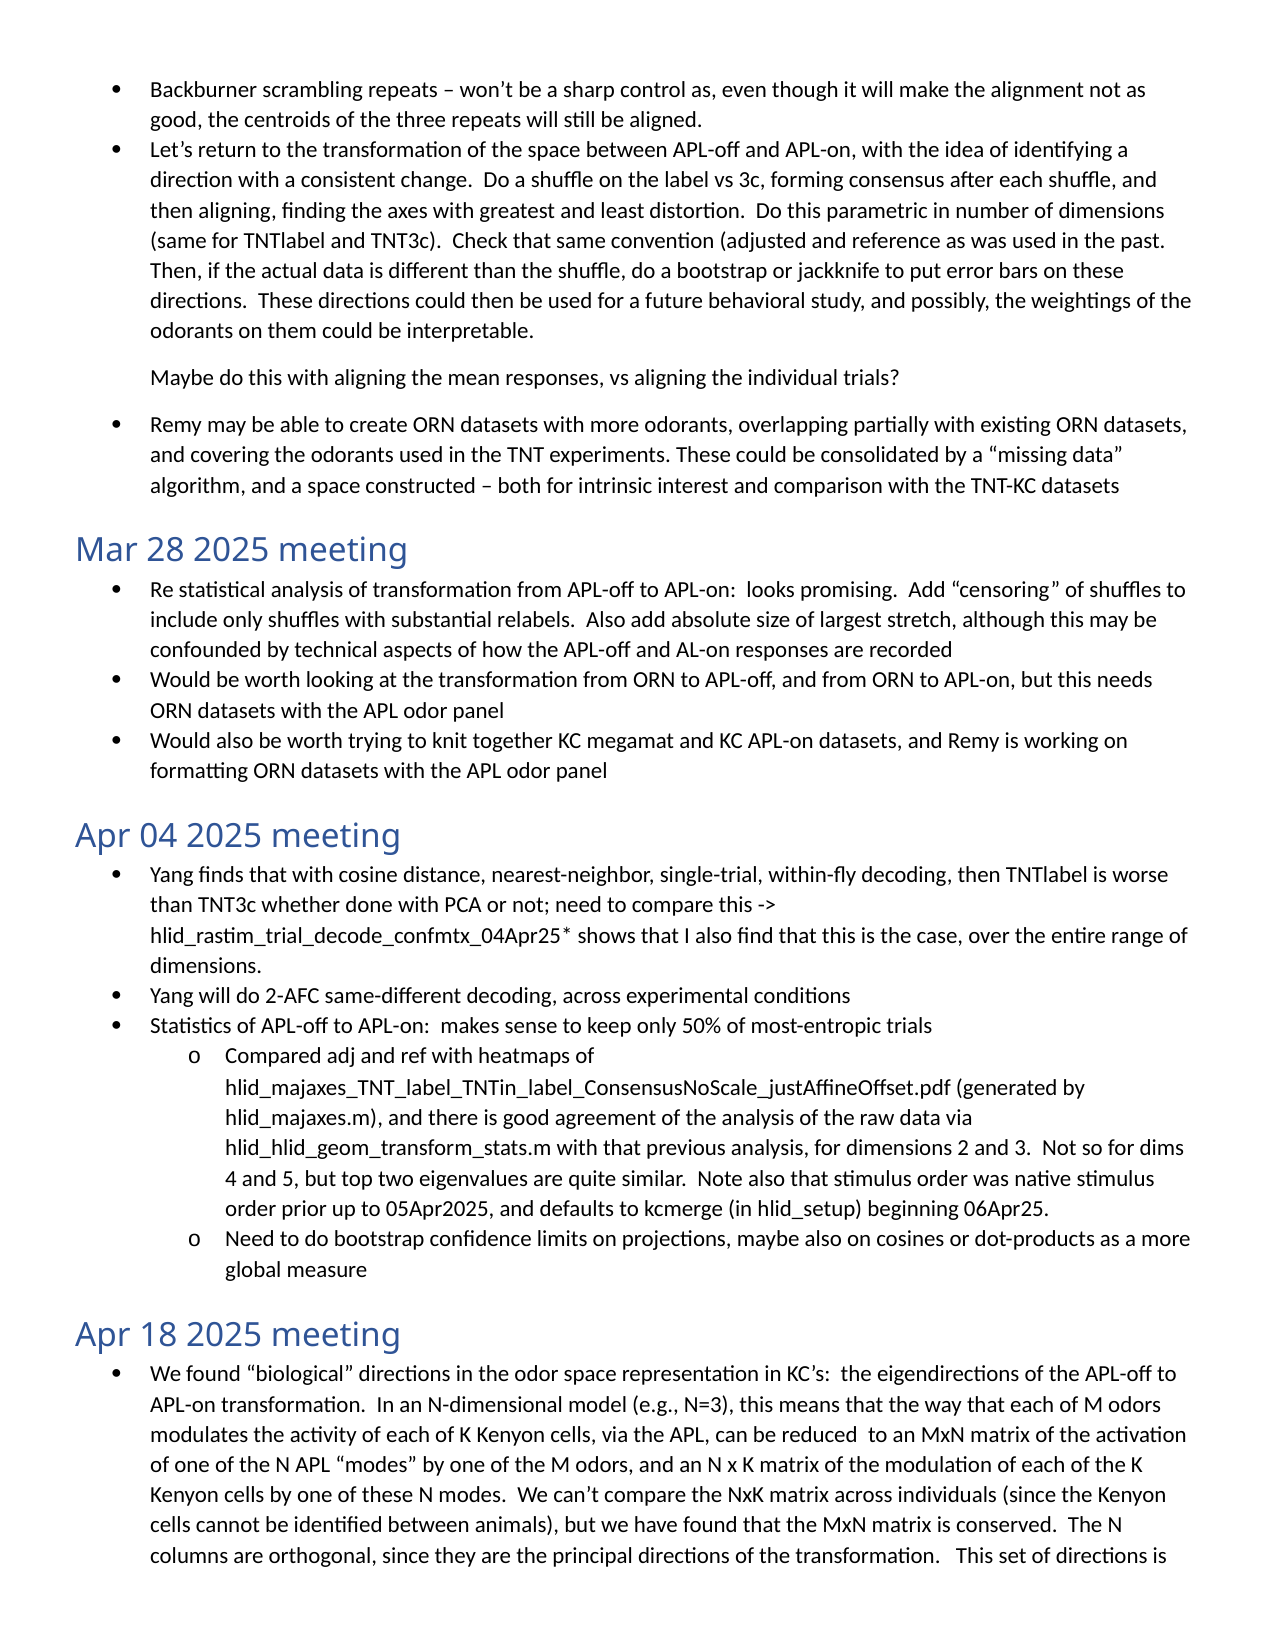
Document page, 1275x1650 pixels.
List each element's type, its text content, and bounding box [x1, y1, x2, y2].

list Would also be worth trying to knit together KC megamat and KC APL-on datasets, and Remy is working on formatting ORN datasets with the APL odor panel [112, 726, 1200, 784]
list Yang will do 2-AFC same-different decoding, across experimental conditions [112, 981, 1200, 1009]
list Compared adj and ref with heatmaps of hlid_majaxes_TNT_label_TNTin_label_ConsensusNoScale_justAffineOffset.pdf (generated by hlid_majaxes.m), and there is good agreement of the analysis of the raw data via hlid_hlid_geom_transform_stats.m with that previous analysis, for dimensions 2 and 3. Not so for dims 4 and 5, but top two eigenvalues are quite similar. Note also that stimulus order was native stimulus order prior up to 05Apr2025, and defaults to kcmerge (in hlid_setup) beginning 06Apr25. [187, 1042, 1200, 1222]
list Re statistical analysis of transformation from APL-off to APL-on: looks promising. Add “censoring” of shuffles to include only shuffles with substantial relabels. Also add absolute size of largest stretch, although this may be confounded by technical aspects of how the APL-off and AL-on responses are recorded [112, 575, 1200, 663]
list Yang finds that with cosine distance, nearest-neighbor, single-trial, within-fly decoding, then TNTlabel is worse than TNT3c whether done with PCA or not; need to compare this -> hlid_rastim_trial_decode_confmtx_04Apr25* shows that I also find that this is the case, over the entire range of dimensions. [112, 860, 1200, 979]
list Need to do bootstrap confidence limits on projections, maybe also on cosines or dot-products as a more global measure [187, 1224, 1200, 1283]
list Backburner scrambling repeats – won’t be a sharp control as, even though it will make the alignment not as good, the centroids of the three repeats will still be aligned. [112, 75, 1200, 133]
subtitle Mar 28 2025 meeting [75, 526, 1200, 571]
text Maybe do this with aligning the mean responses, vs aligning the individual trials? [75, 363, 1200, 392]
list Remy may be able to create ORN datasets with more odorants, overlapping partially with existing ORN datasets, and covering the odorants used in the TNT experiments. These could be consolidated by a “missing data” algorithm, and a space constructed – both for intrinsic interest and comparison with the TNT-KC datasets [112, 410, 1200, 499]
list Statistics of APL-off to APL-on: makes sense to keep only 50% of most-entropic trials [112, 1011, 1200, 1039]
list Would be worth looking at the transformation from ORN to APL-off, and from ORN to APL-on, but this needs ORN datasets with the APL odor panel [112, 666, 1200, 724]
list Let’s return to the transformation of the space between APL-off and APL-on, with the idea of identifying a direction with a consistent change. Do a shuffle on the label vs 3c, forming consensus after each shuffle, and then aligning, finding the axes with greatest and least distortion. Do this parametric in number of dimensions (same for TNTlabel and TNT3c). Check that same convention (adjusted and reference as was used in the past. Then, if the actual data is different than the shuffle, do a bootstrap or jackknife to put error bars on these directions. These directions could then be used for a future behavioral study, and possibly, the weightings of the odorants on them could be interpretable. [112, 135, 1200, 345]
subtitle Apr 04 2025 meeting [75, 811, 1200, 857]
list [112, 1359, 1200, 1569]
subtitle Apr 18 2025 meeting [75, 1311, 1200, 1356]
